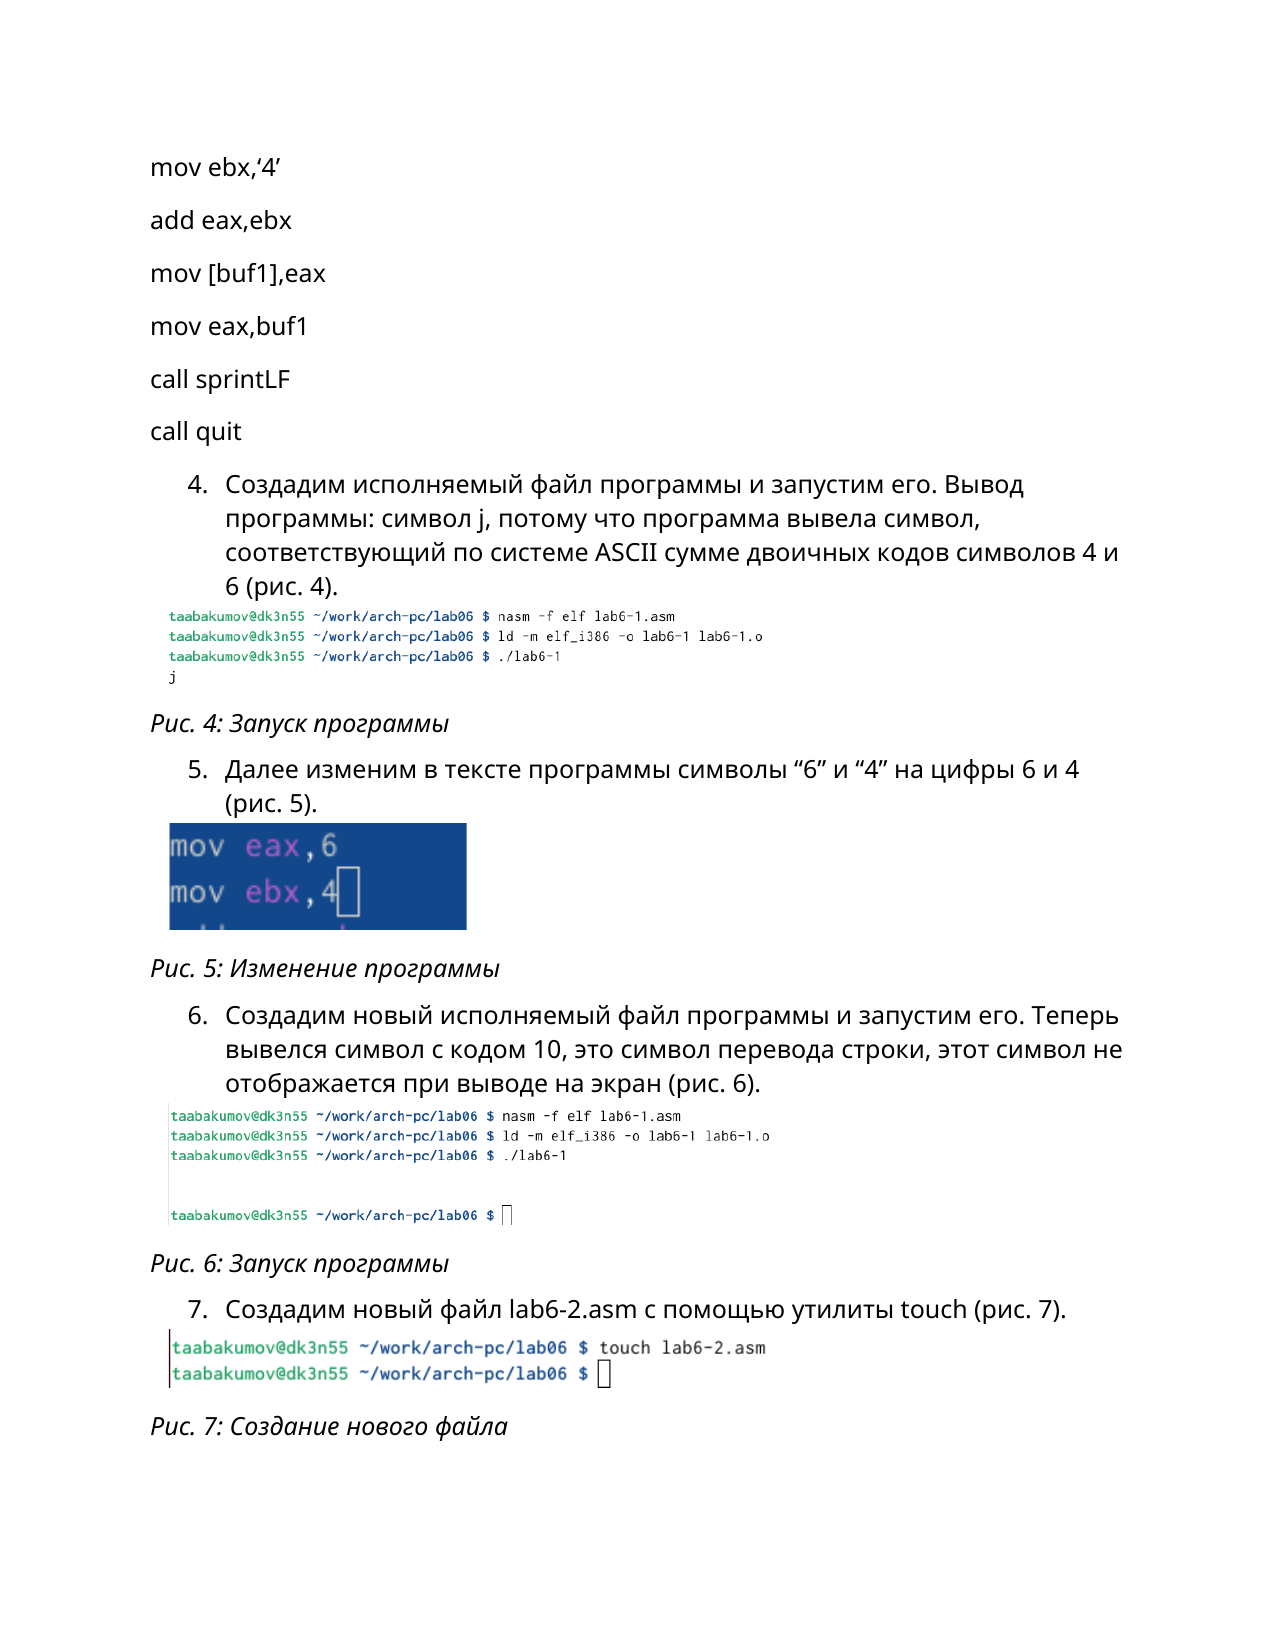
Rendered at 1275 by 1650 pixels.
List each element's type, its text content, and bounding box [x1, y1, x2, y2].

text call quit [150, 414, 1125, 448]
text mov [buf1],eax [150, 256, 1125, 290]
text add eax,ebx [150, 203, 1125, 237]
picture [168, 823, 467, 930]
text mov ebx,‘4’ [150, 150, 1125, 184]
text call sprintLF [150, 361, 1125, 395]
picture [168, 606, 782, 685]
text Рис. 5: Изменение программы [150, 951, 1125, 985]
list Создадим новый файл lab6-2.asm с помощью утилиты touch (рис. 7). [187, 1292, 1125, 1326]
text mov eax,buf1 [150, 308, 1125, 342]
picture [168, 1329, 782, 1388]
list Создадим исполняемый файл программы и запустим его. Вывод программы: символ j, потому что программа вывела символ, соответствующий по системе ASCII сумме двоичных кодов символов 4 и 6 (рис. 4). [187, 467, 1125, 603]
picture [168, 1103, 782, 1225]
text Рис. 7: Создание нового файла [150, 1408, 1125, 1442]
list Далее изменим в тексте программы символы “6” и “4” на цифры 6 и 4 (рис. 5). [187, 752, 1125, 820]
list Создадим новый исполняемый файл программы и запустим его. Теперь вывелся символ с кодом 10, это символ перевода строки, этот символ не отображается при выводе на экран (рис. 6). [187, 997, 1125, 1099]
text Рис. 6: Запуск программы [150, 1245, 1125, 1279]
text Рис. 4: Запуск программы [150, 705, 1125, 739]
